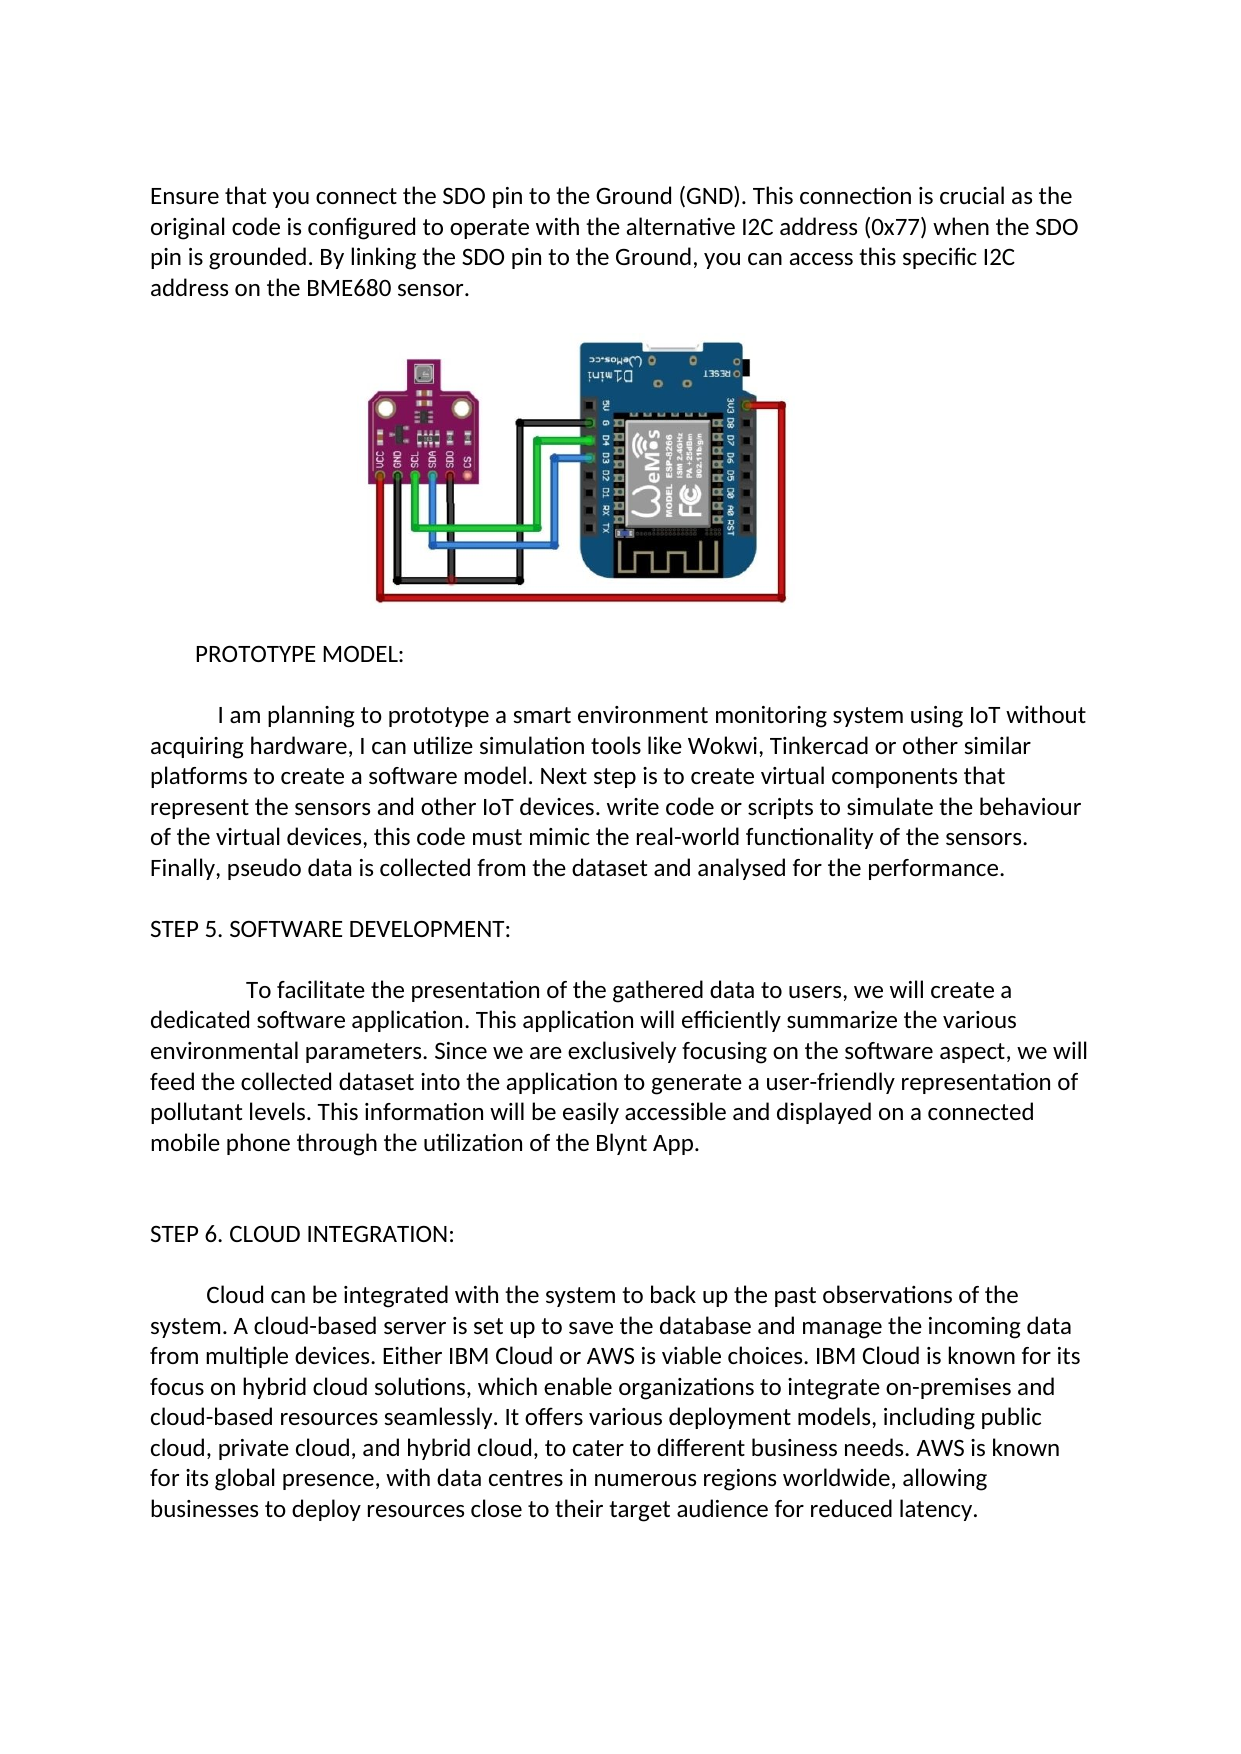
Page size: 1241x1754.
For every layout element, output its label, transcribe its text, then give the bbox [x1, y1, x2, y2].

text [150, 1249, 1090, 1584]
text STEP 6. CLOUD INTEGRATION: [150, 1188, 1090, 1249]
text Ensure that you connect the SDO pin to the Ground (GND). This connection is crucial as the original code is configured to operate with the alternative I2C address (0x77) when the SDO pin is grounded. By linking the SDO pin to the Ground, you can access this specific I2C address on the BME680 sensor. [150, 181, 1090, 303]
picture [357, 333, 800, 615]
text PROTOTYPE MODEL: I am planning to prototype a smart environment monitoring system using IoT without acquiring hardware, I can utilize simulation tools like Wokwi, Tinkercad or other similar platforms to create a software model. Next step is to create virtual components that represent the sensors and other IoT devices. write code or scripts to simulate the behaviour of the virtual devices, this code must mimic the real-world functionality of the sensors. Finally, pseudo data is collected from the dataset and analysed for the performance. STEP 5. SOFTWARE DEVELOPMENT: To facilitate the presentation of the gathered data to users, we will create a dedicated software application. This application will efficiently summarize the various environmental parameters. Since we are exclusively focusing on the software aspect, we will feed the collected dataset into the application to generate a user-friendly representation of pollutant levels. This information will be easily accessible and displayed on a connected mobile phone through the utilization of the Blynt App. [150, 577, 1090, 1157]
